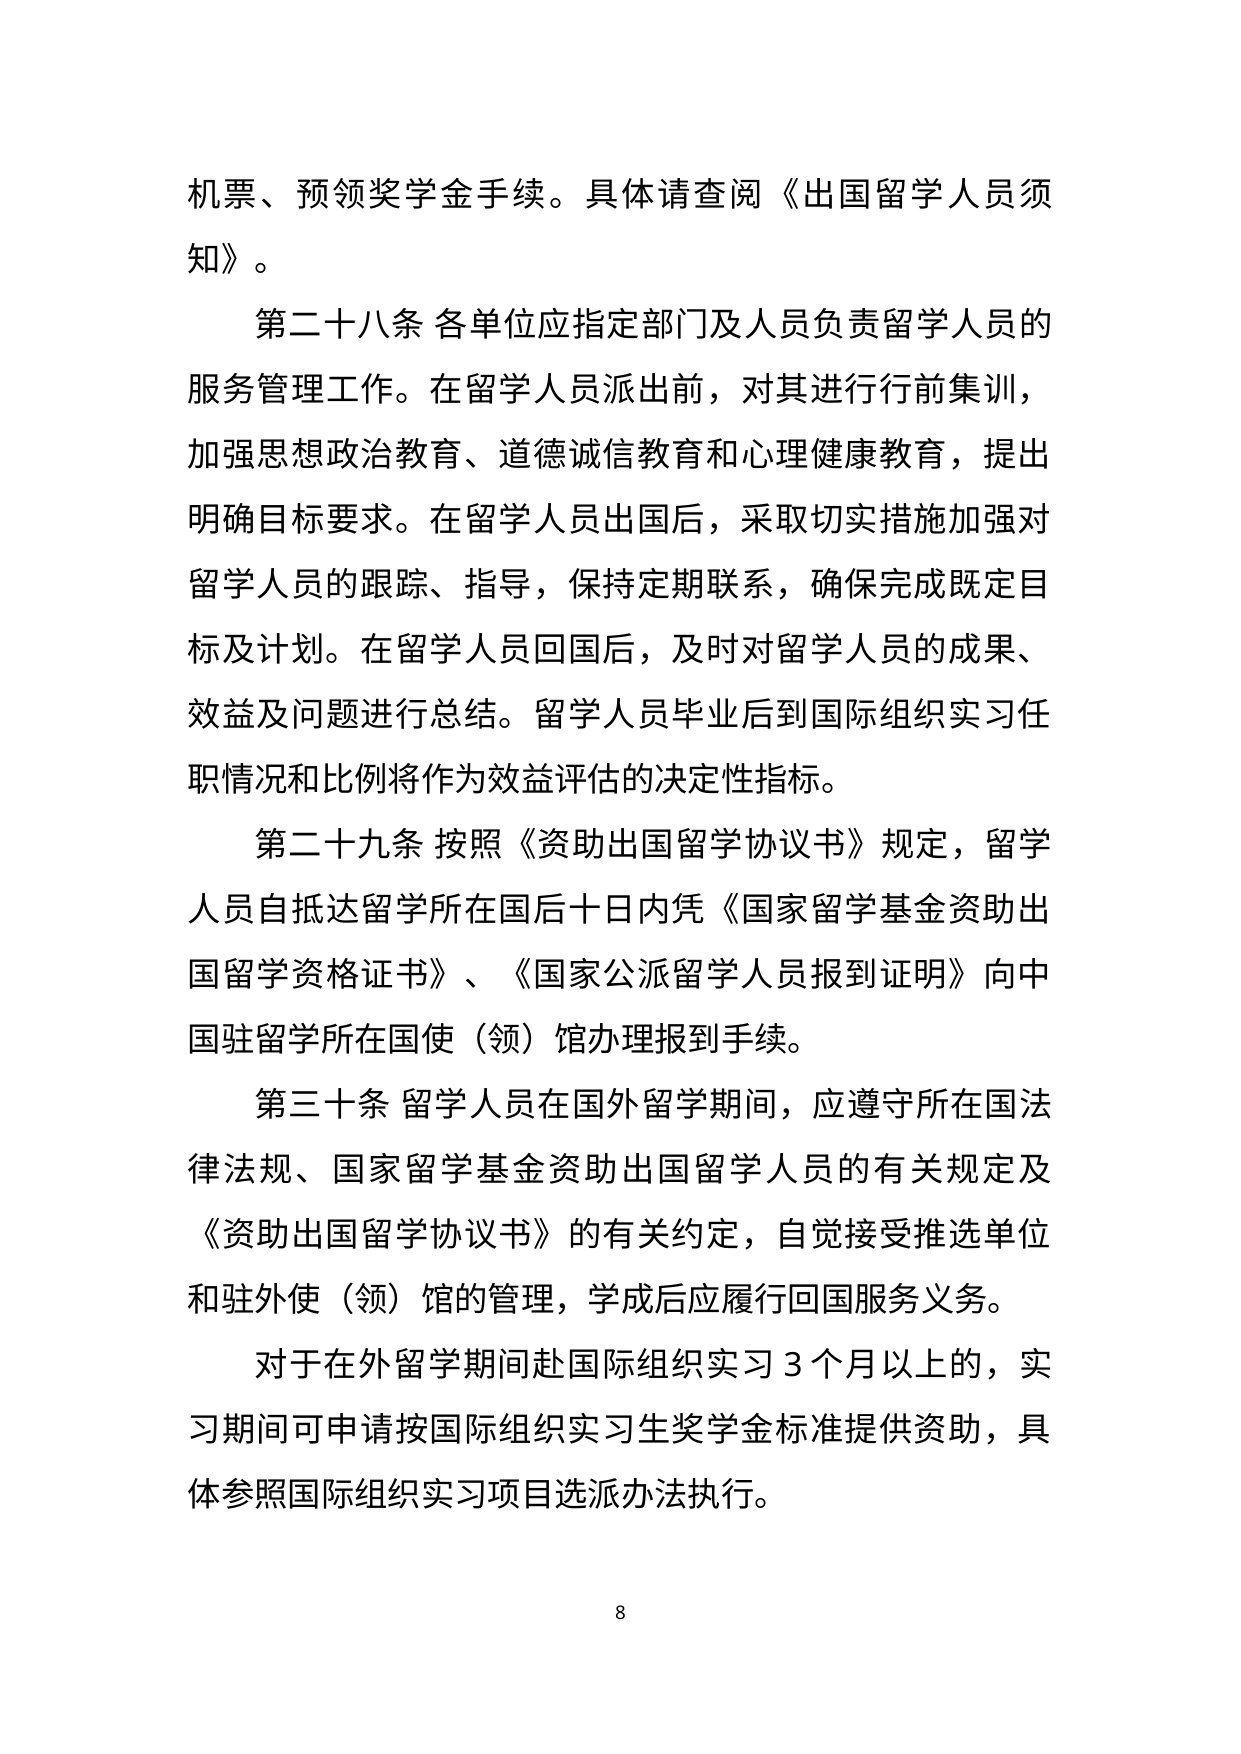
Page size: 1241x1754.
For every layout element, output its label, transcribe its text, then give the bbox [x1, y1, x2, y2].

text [187, 160, 1053, 290]
text 第二十八条 各单位应指定部门及人员负责留学人员的服务管理工作。在留学人员派出前，对其进行行前集训，加强思想政治教育、道德诚信教育和心理健康教育，提出明确目标要求。在留学人员出国后，采取切实措施加强对留学人员的跟踪、指导，保持定期联系，确保完成既定目标及计划。在留学人员回国后，及时对留学人员的成果、效益及问题进行总结。留学人员毕业后到国际组织实习任职情况和比例将作为效益评估的决定性指标。 [187, 290, 1053, 810]
text 第二十九条 按照《资助出国留学协议书》规定，留学人员自抵达留学所在国后十日内凭《国家留学基金资助出国留学资格证书》、《国家公派留学人员报到证明》向中国驻留学所在国使（领）馆办理报到手续。 [187, 810, 1053, 1070]
text 第三十条 留学人员在国外留学期间，应遵守所在国法律法规、国家留学基金资助出国留学人员的有关规定及《资助出国留学协议书》的有关约定，自觉接受推选单位和驻外使（领）馆的管理，学成后应履行回国服务义务。 [187, 1070, 1053, 1330]
text 对于在外留学期间赴国际组织实习3个月以上的，实习期间可申请按国际组织实习生奖学金标准提供资助，具体参照国际组织实习项目选派办法执行。 [187, 1330, 1053, 1525]
